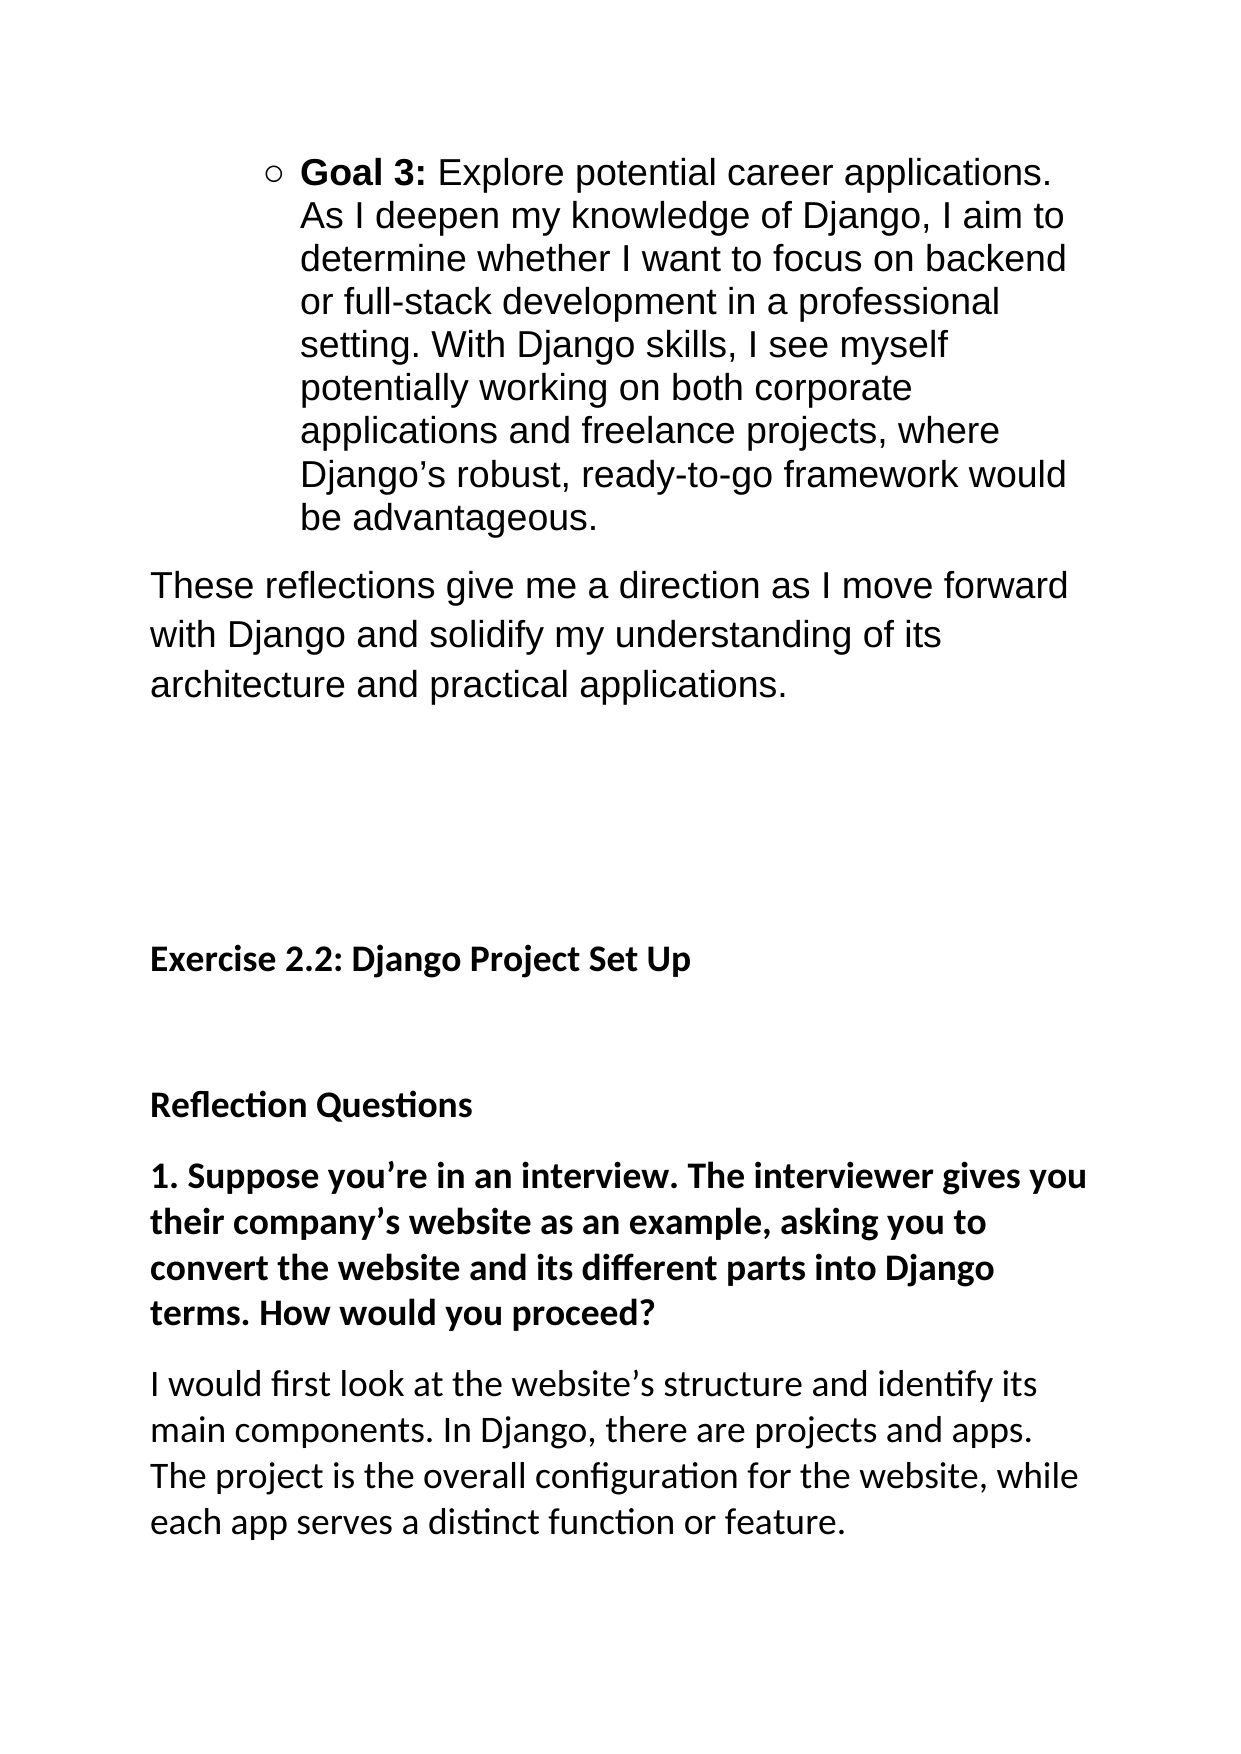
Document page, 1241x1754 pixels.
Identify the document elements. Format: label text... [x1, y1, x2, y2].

subtitle Reflection Questions [150, 1081, 1090, 1127]
list Goal 3: Explore potential career applications. As I deepen my knowledge of Django, I aim to determine whether I want to focus on backend or full-stack development in a professional setting. With Django skills, I see myself potentially working on both corporate applications and freelance projects, where Django’s robust, ready-to-go framework would be advantageous. [262, 150, 1090, 538]
text These reflections give me a direction as I move forward with Django and solidify my understanding of its architecture and practical applications. [150, 563, 1090, 705]
text I would first look at the website’s structure and identify its main components. In Django, there are projects and apps. The project is the overall configuration for the website, while each app serves a distinct function or feature. [150, 1360, 1090, 1543]
text Exercise 2.2: Django Project Set Up [150, 935, 1090, 981]
subtitle 1. Suppose you’re in an interview. The interviewer gives you their company’s website as an example, asking you to convert the website and its different parts into Django terms. How would you proceed? [150, 1152, 1090, 1335]
